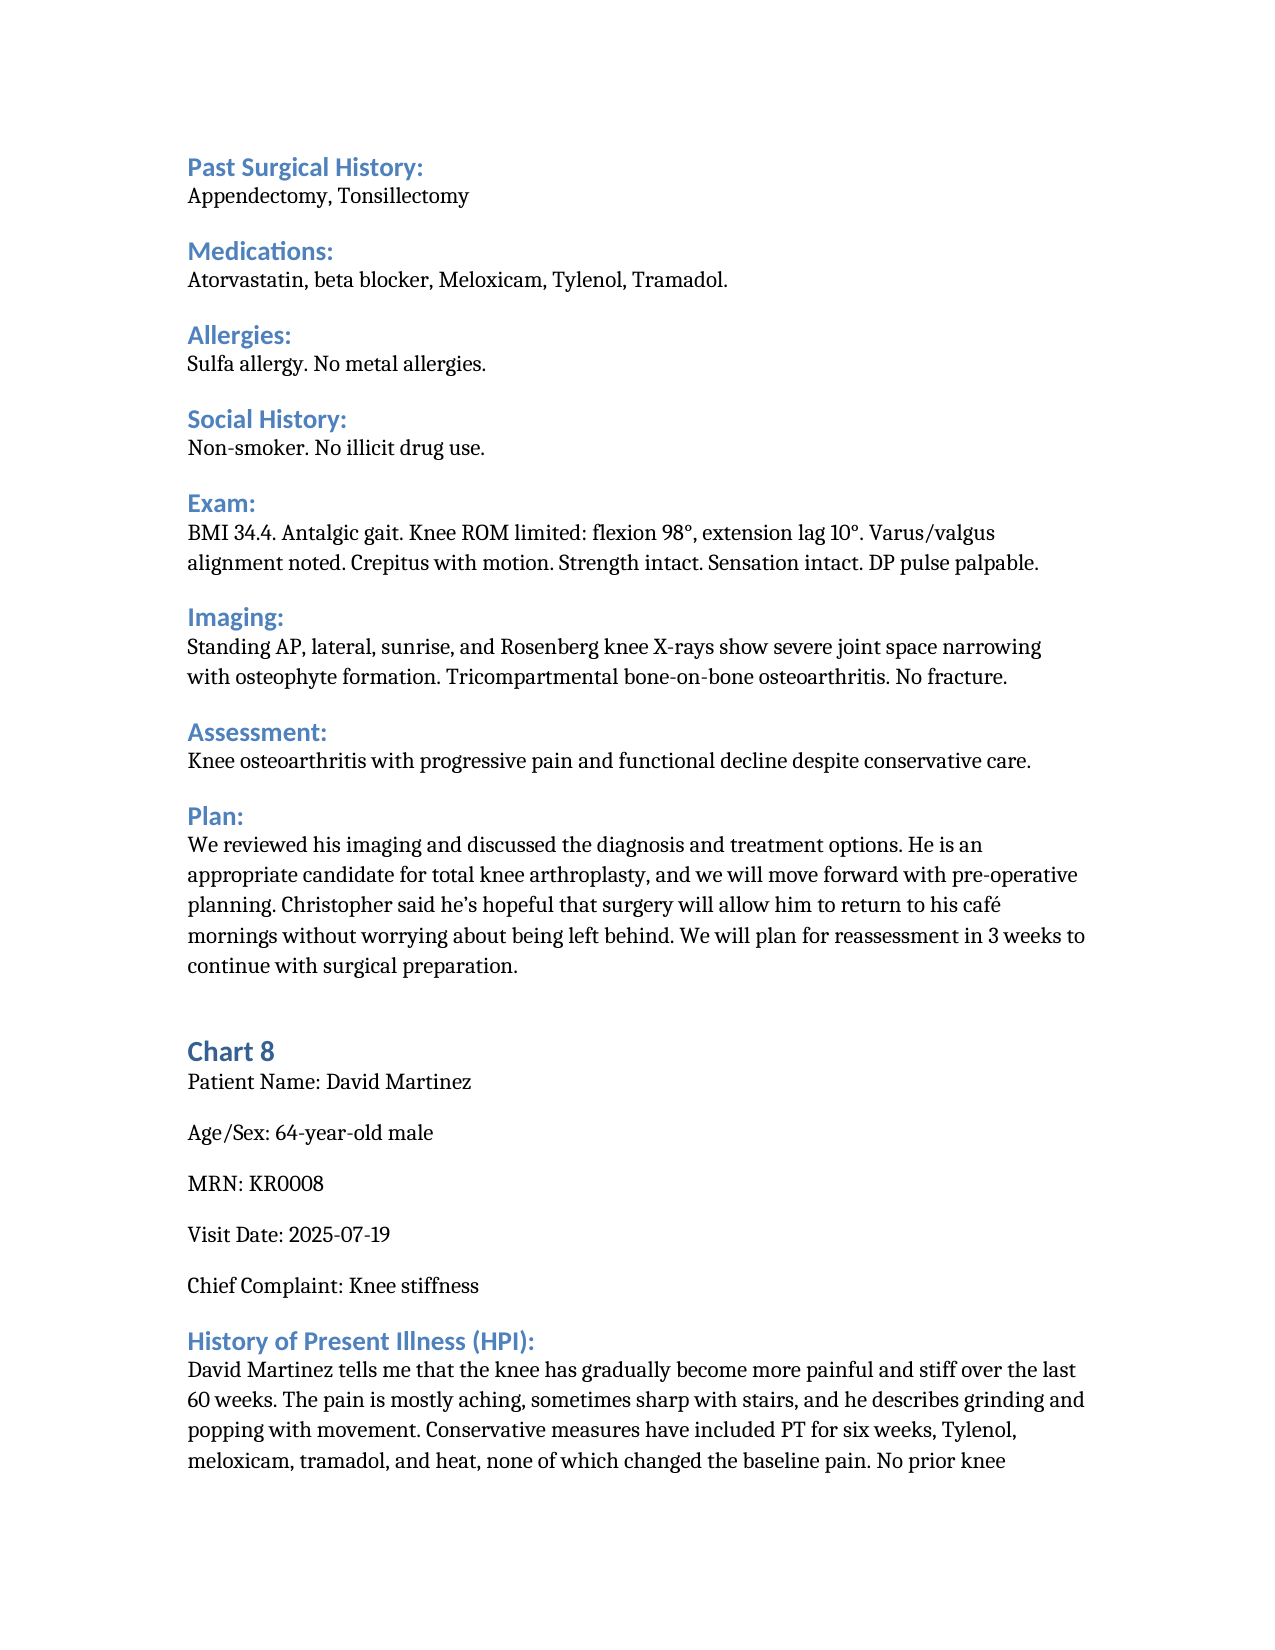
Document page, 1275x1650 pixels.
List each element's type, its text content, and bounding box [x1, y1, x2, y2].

text BMI 34.4. Antalgic gait. Knee ROM limited: flexion 98°, extension lag 10°. Varus/valgus alignment noted. Crepitus with motion. Strength intact. Sensation intact. DP pulse palpable. [187, 519, 1087, 576]
text MRN: KR0008 [187, 1171, 1087, 1197]
text Atorvastatin, beta blocker, Meloxicam, Tylenol, Tramadol. [187, 267, 1087, 293]
text Non-smoker. No illicit drug use. [187, 435, 1087, 462]
text Chief Complaint: Knee stiffness [187, 1273, 1087, 1299]
subtitle Chart 8 [187, 1033, 1087, 1068]
subtitle Exam: [187, 486, 1087, 519]
subtitle Plan: [187, 799, 1087, 832]
subtitle Assessment: [187, 715, 1087, 748]
subtitle Allergies: [187, 318, 1087, 351]
text Standing AP, lateral, sunrise, and Rosenberg knee X-rays show severe joint space narrowing with osteophyte formation. Tricompartmental bone-on-bone osteoarthritis. No fracture. [187, 633, 1087, 690]
text We reviewed his imaging and discussed the diagnosis and treatment options. He is an appropriate candidate for total knee arthroplasty, and we will move forward with pre-operative planning. Christopher said he’s hopeful that surgery will allow him to return to his café mornings without worrying about being left behind. We will plan for reassessment in 3 weeks to continue with surgical preparation. [187, 832, 1087, 979]
text Age/Sex: 64-year-old male [187, 1119, 1087, 1146]
text Visit Date: 2025-07-19 [187, 1222, 1087, 1248]
text Knee osteoarthritis with progressive pain and functional decline despite conservative care. [187, 748, 1087, 774]
subtitle Imaging: [187, 601, 1087, 633]
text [187, 1357, 1087, 1474]
subtitle Social History: [187, 402, 1087, 435]
text Appendectomy, Tonsillectomy [187, 183, 1087, 209]
text Sulfa allergy. No metal allergies. [187, 351, 1087, 377]
subtitle History of Present Illness (HPI): [187, 1324, 1087, 1357]
text Patient Name: David Martinez [187, 1068, 1087, 1095]
subtitle Medications: [187, 234, 1087, 267]
subtitle Past Surgical History: [187, 150, 1087, 183]
